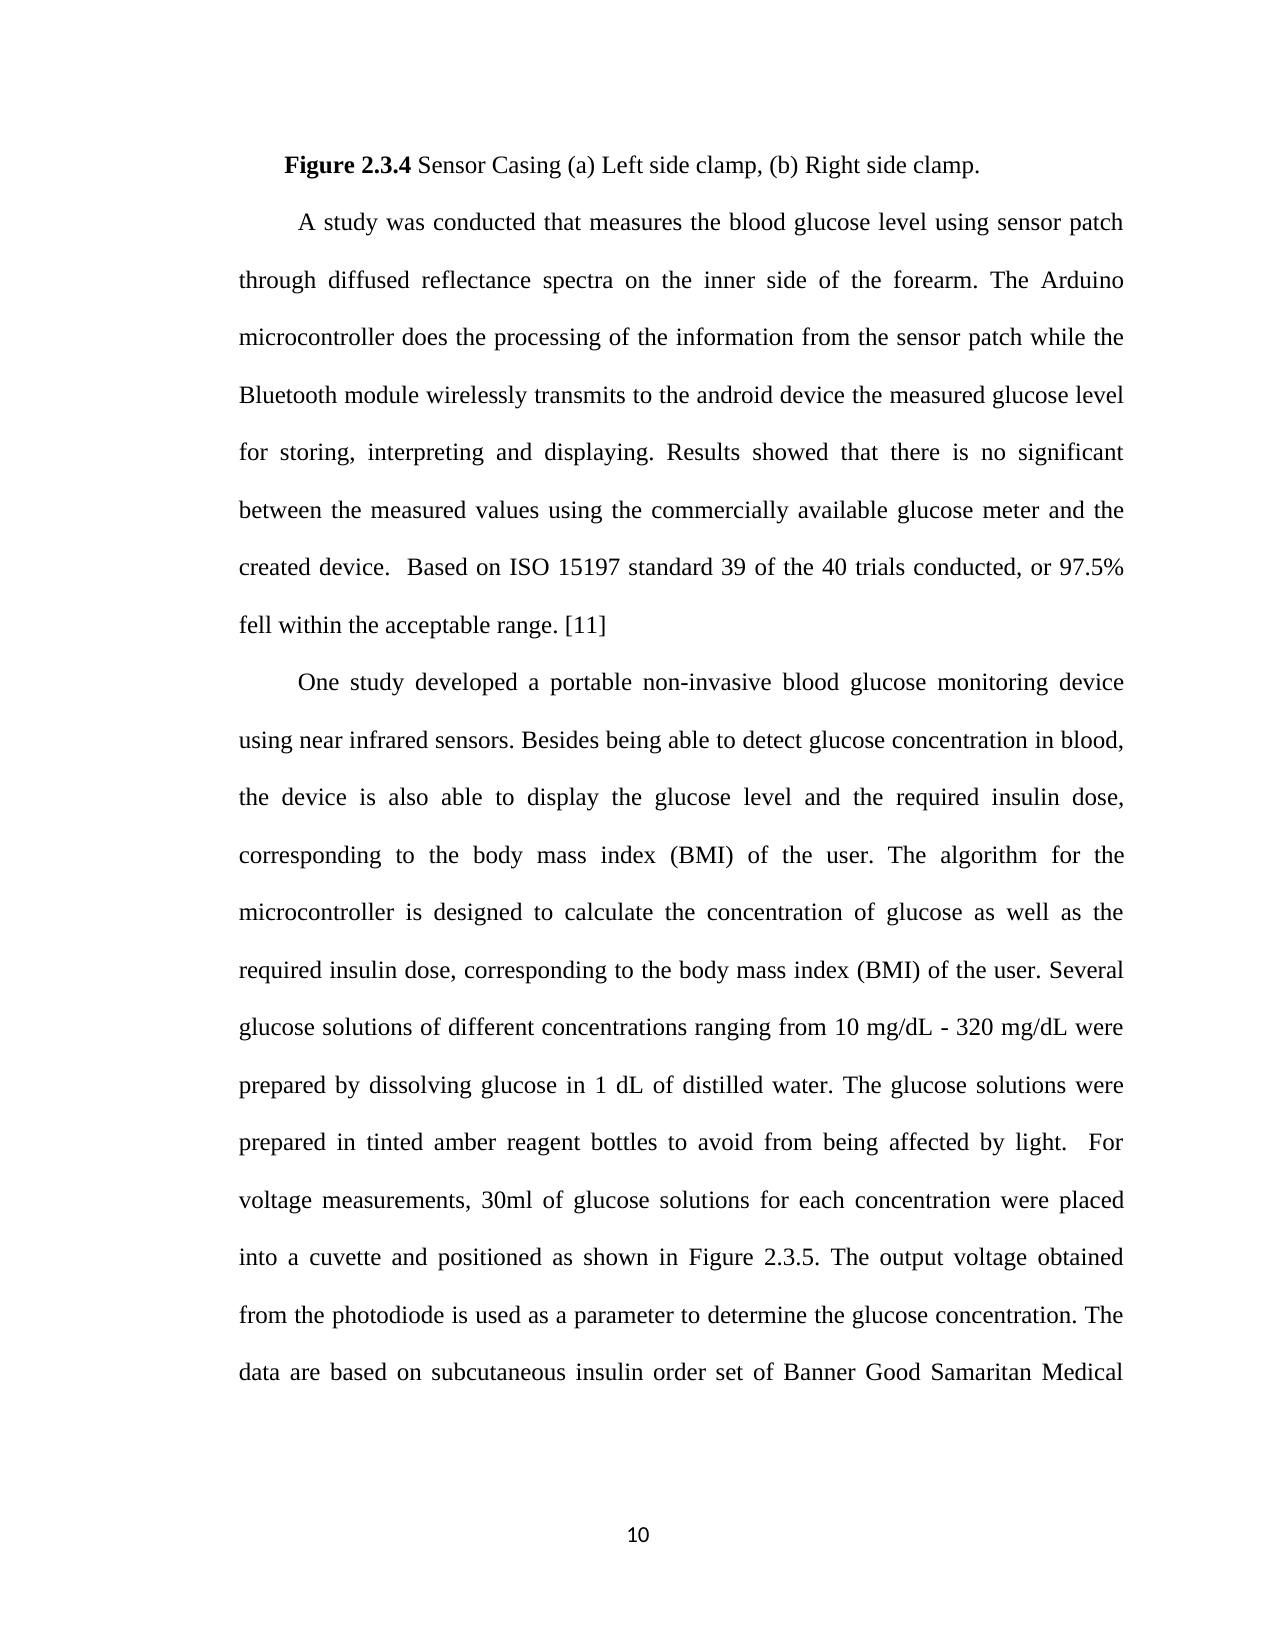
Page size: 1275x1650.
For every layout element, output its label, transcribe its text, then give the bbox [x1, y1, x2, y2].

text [238, 667, 1125, 1386]
text Figure 2.3.4 Sensor Casing (a) Left side clamp, (b) Right side clamp. [225, 150, 1125, 179]
text A study was conducted that measures the blood glucose level using sensor patch through diffused reflectance spectra on the inner side of the forearm. The Arduino microcontroller does the processing of the information from the sensor patch while the Bluetooth module wirelessly transmits to the android device the measured glucose level for storing, interpreting and displaying. Results showed that there is no significant between the measured values using the commercially available glucose meter and the created device. Based on ISO 15197 standard 39 of the 40 trials conducted, or 97.5% fell within the acceptable range. [11] [238, 207, 1125, 639]
